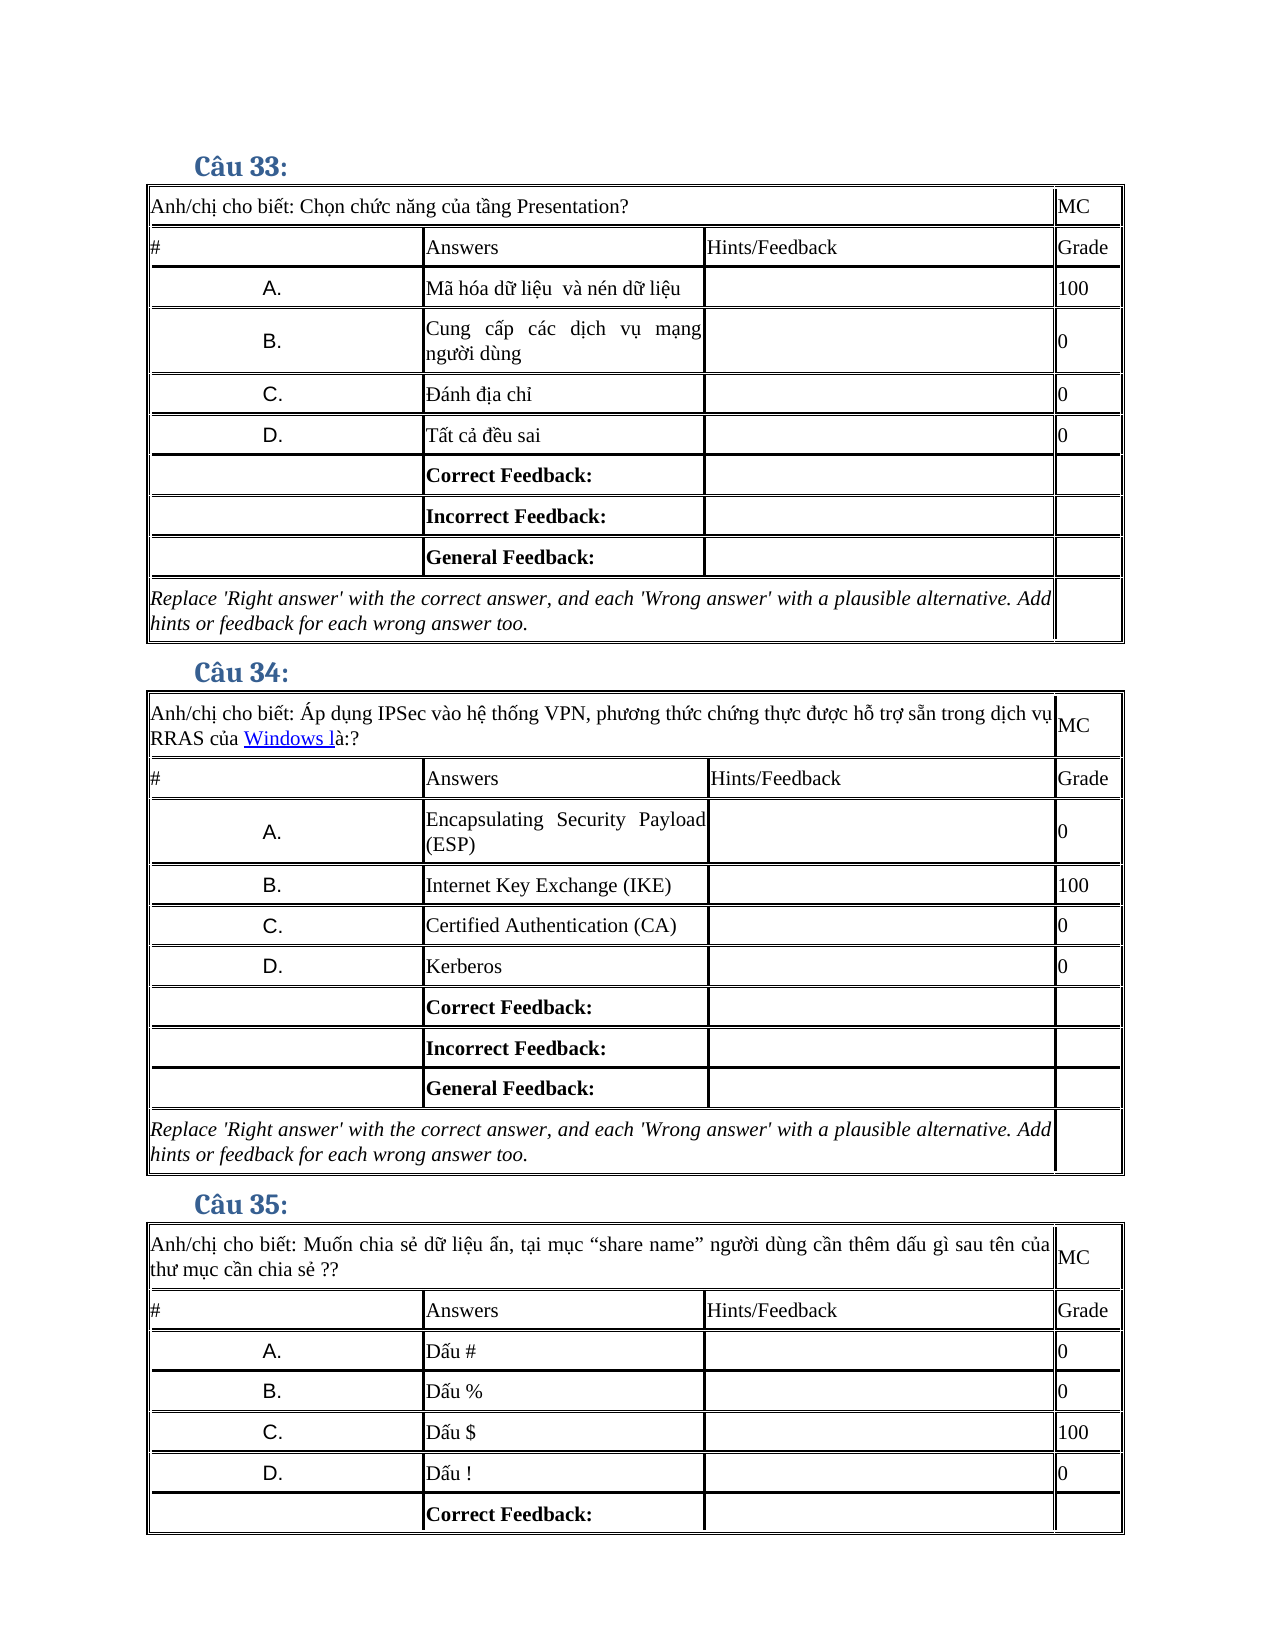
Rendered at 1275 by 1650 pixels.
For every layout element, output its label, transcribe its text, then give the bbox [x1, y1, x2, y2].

table_cell Dấu $ [425, 1413, 703, 1450]
table_cell 100 [1057, 265, 1121, 306]
table_cell Mã hóa dữ liệu và nén dữ liệu [425, 268, 703, 306]
table_cell [150, 1410, 422, 1450]
table_cell Hints/Feedback [710, 759, 1054, 797]
table_cell Grade [1055, 756, 1123, 797]
table_cell Incorrect Feedback: [425, 497, 703, 534]
table_cell [150, 265, 422, 306]
table_cell [150, 534, 422, 575]
table_cell [150, 1328, 422, 1369]
table_cell # [150, 224, 422, 265]
table_cell # [150, 1288, 422, 1328]
table_cell Answers [425, 228, 703, 265]
table_cell [710, 800, 1054, 862]
table_cell Correct Feedback: [425, 456, 703, 494]
table_cell [706, 309, 1053, 371]
table_cell Certified Authentication (CA) [425, 907, 707, 944]
table_cell 0 [1055, 944, 1123, 984]
table_cell [1055, 575, 1122, 641]
table_cell [706, 497, 1053, 534]
table_cell 0 [1057, 1328, 1122, 1369]
table_cell [150, 1491, 423, 1532]
table_cell [148, 944, 423, 984]
table_cell Grade [1057, 1288, 1122, 1328]
table_cell Internet Key Exchange (IKE) [425, 866, 707, 903]
table_cell [150, 412, 422, 453]
table_cell 0 [1057, 1369, 1121, 1409]
table_cell [706, 538, 1053, 575]
table_cell [1055, 494, 1123, 534]
table_cell Cung cấp các dịch vụ mạng người dùng [425, 309, 703, 371]
table_cell General Feedback: [425, 538, 703, 575]
table_cell Answers [425, 759, 707, 797]
table_cell Correct Feedback: [423, 1494, 704, 1532]
table_cell [150, 1025, 422, 1066]
table_cell Hints/Feedback [706, 228, 1053, 265]
table_cell [150, 903, 422, 944]
table_cell Dấu % [425, 1372, 703, 1409]
table_cell Tất cả đều sai [425, 416, 703, 453]
table_cell [710, 907, 1054, 944]
table_header MC [1055, 1225, 1121, 1287]
table_cell [1057, 1025, 1122, 1066]
table_cell [706, 1372, 1053, 1409]
table_cell 0 [1055, 306, 1123, 371]
table_cell [148, 453, 422, 494]
table_cell [1055, 1107, 1123, 1172]
table_cell Incorrect Feedback: [425, 1029, 707, 1066]
table_cell 0 [1057, 371, 1122, 412]
table_cell [706, 1332, 1053, 1369]
table_cell Kerberos [425, 947, 707, 984]
table_cell 0 [1057, 903, 1122, 944]
table_cell [148, 797, 423, 862]
table_cell [150, 985, 422, 1025]
table_cell Dấu # [425, 1332, 703, 1369]
table_header Anh/chị cho biết: Áp dụng IPSec vào hệ thống VPN, phương thức chứng thực được hỗ trợ sẵn trong dịch vụ RRAS của Windows là:? [150, 692, 1055, 756]
table_cell [150, 1369, 422, 1409]
table_cell [150, 1450, 422, 1491]
table_cell [710, 947, 1054, 984]
table_cell [148, 494, 423, 534]
table_header MC [1055, 694, 1121, 756]
table_cell [710, 1069, 1054, 1107]
table_cell Answers [425, 1291, 703, 1328]
table_cell Đánh địa chỉ [425, 375, 703, 412]
table_cell [706, 1413, 1053, 1450]
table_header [148, 1223, 1055, 1287]
table_cell [150, 1066, 422, 1107]
table_cell [1057, 453, 1123, 494]
table_cell [710, 866, 1054, 903]
table_cell [1057, 1066, 1121, 1107]
table_cell 100 [1057, 1410, 1122, 1450]
table_cell General Feedback: [425, 1069, 707, 1107]
table_cell Correct Feedback: [425, 988, 707, 1025]
table_cell 0 [1055, 797, 1123, 862]
table_cell [710, 988, 1054, 1025]
table_cell [706, 375, 1053, 412]
table_cell 100 [1057, 862, 1122, 903]
table_cell [710, 1029, 1054, 1066]
table_cell [148, 306, 423, 371]
table_cell [706, 416, 1053, 453]
table_cell [706, 268, 1053, 306]
table_cell # [148, 756, 423, 797]
table_cell Encapsulating Security Payload (ESP) [425, 800, 707, 862]
table_cell [704, 1491, 1055, 1532]
table_cell [1055, 1491, 1121, 1532]
table_cell 0 [1057, 412, 1122, 453]
table_header MC [1055, 187, 1121, 224]
table_cell Hints/Feedback [706, 1291, 1053, 1328]
table_cell 0 [1057, 1450, 1122, 1491]
table_cell [150, 371, 422, 412]
table_cell Grade [1057, 224, 1122, 265]
table_cell [1057, 534, 1122, 575]
table_cell [1057, 985, 1122, 1025]
table_cell Dấu ! [425, 1454, 703, 1491]
table_cell [706, 456, 1053, 494]
table_cell [706, 1454, 1053, 1491]
table_header Anh/chị cho biết: Chọn chức năng của tầng Presentation? [150, 185, 1055, 224]
table_cell [150, 862, 422, 903]
